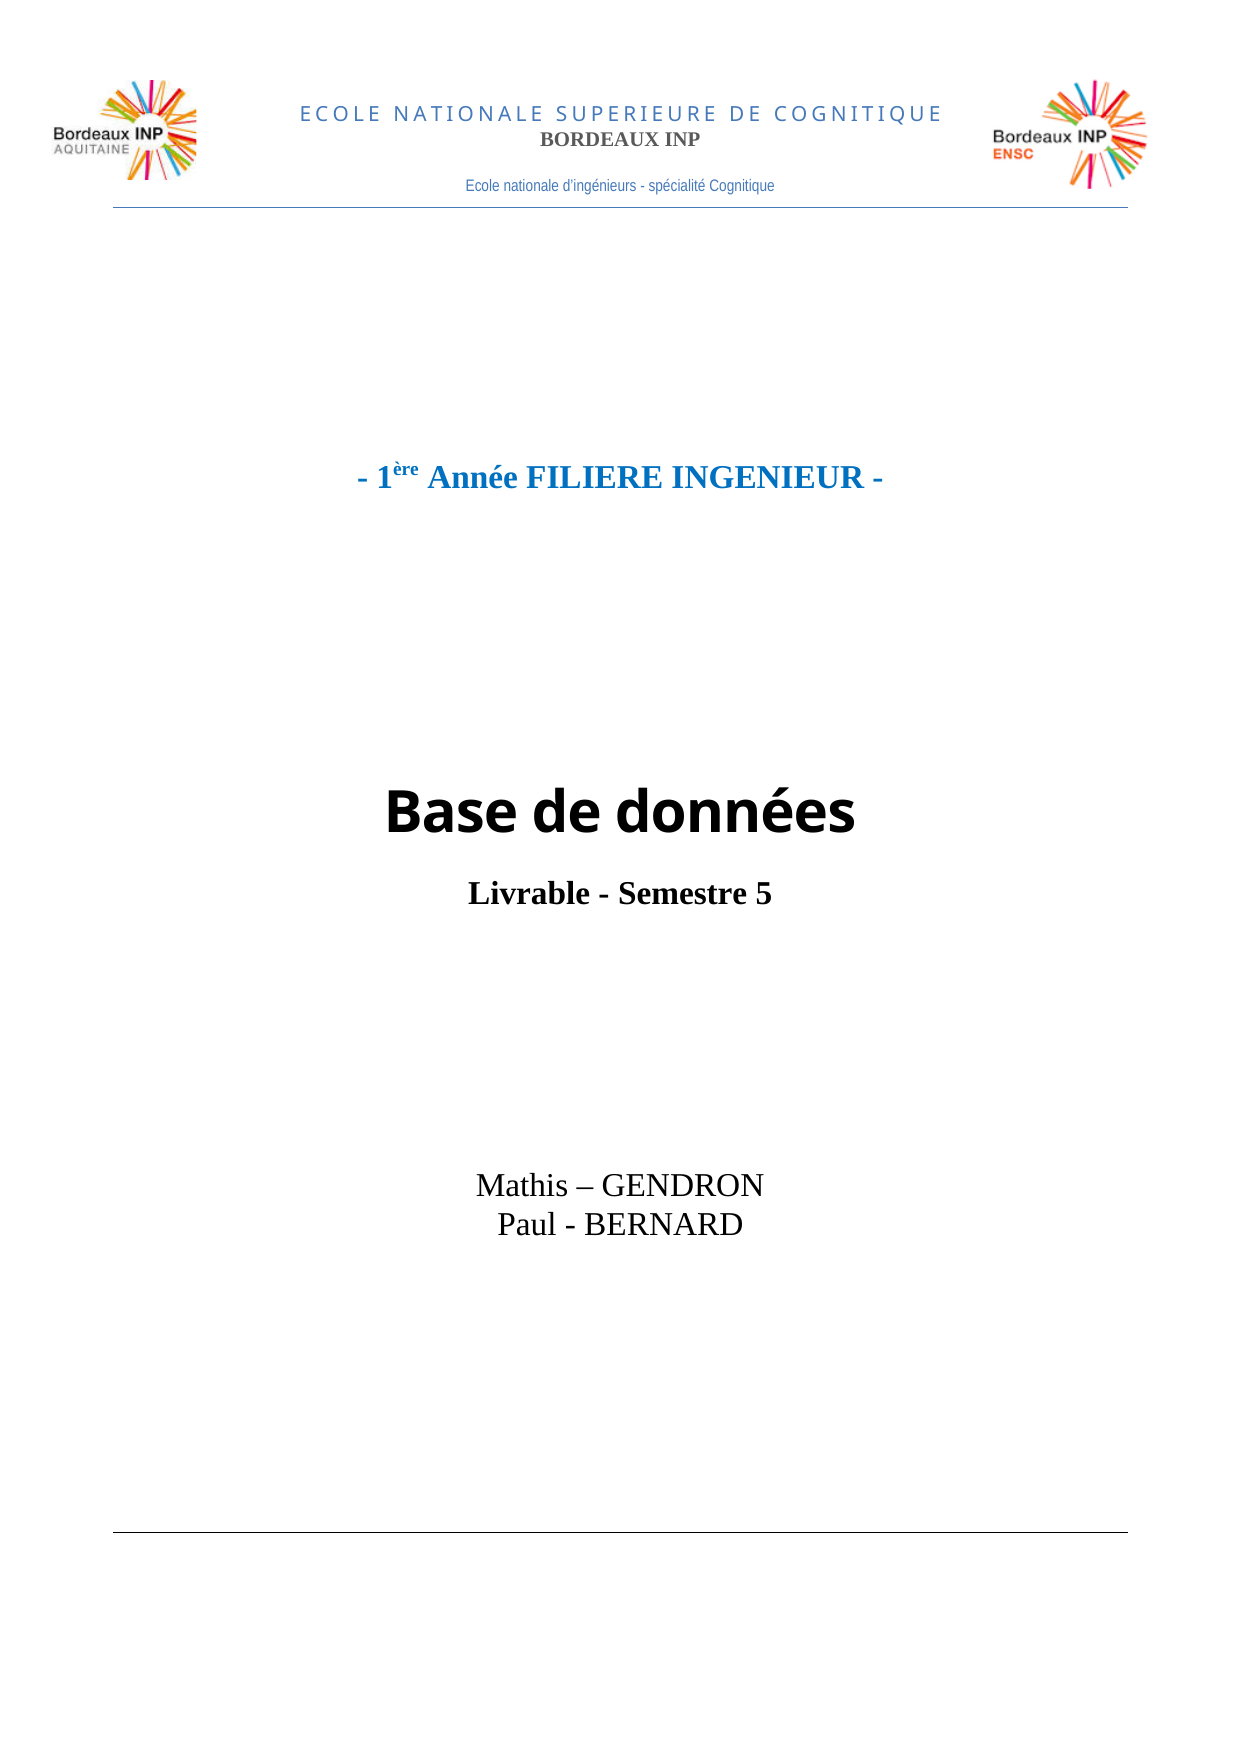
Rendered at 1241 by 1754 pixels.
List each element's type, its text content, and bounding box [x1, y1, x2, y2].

text - 1ère Année FILIERE INGENIEUR - [112, 457, 1128, 496]
title Base de données [112, 769, 1128, 849]
picture [964, 76, 1155, 189]
text Paul - BERNARD [112, 1204, 1128, 1242]
text Livrable - Semestre 5 [112, 873, 1128, 911]
picture [51, 80, 197, 180]
text Mathis – GENDRON [112, 1165, 1128, 1204]
